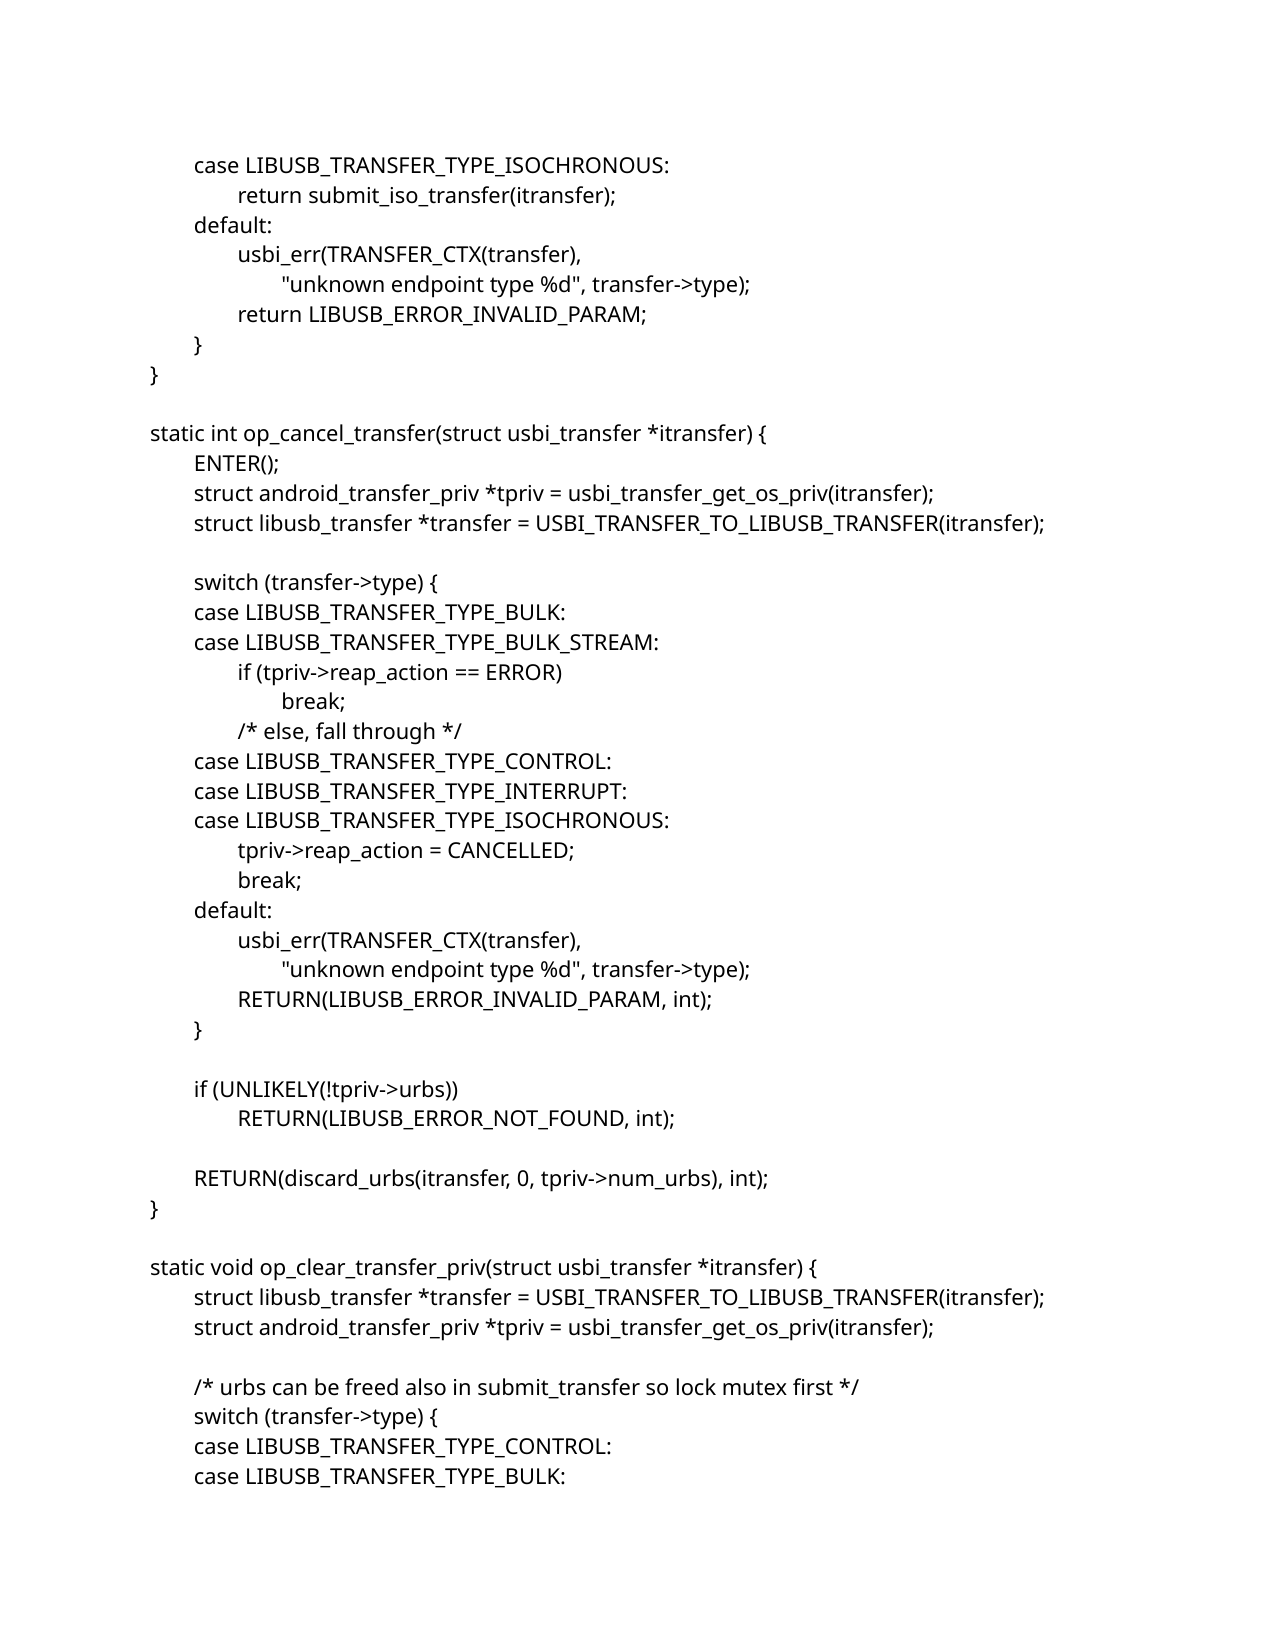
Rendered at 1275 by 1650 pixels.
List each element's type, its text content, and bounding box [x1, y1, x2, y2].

text case LIBUSB_TRANSFER_TYPE_ISOCHRONOUS: [150, 150, 1125, 180]
text case LIBUSB_TRANSFER_TYPE_ISOCHRONOUS: [150, 805, 1125, 835]
text struct libusb_transfer *transfer = USBI_TRANSFER_TO_LIBUSB_TRANSFER(itransfer); [150, 507, 1125, 537]
text RETURN(discard_urbs(itransfer, 0, tpriv->num_urbs), int); [150, 1163, 1125, 1193]
text /* urbs can be freed also in submit_transfer so lock mutex first */ [150, 1371, 1125, 1401]
text case LIBUSB_TRANSFER_TYPE_CONTROL: [150, 746, 1125, 776]
text break; [150, 865, 1125, 895]
text RETURN(LIBUSB_ERROR_NOT_FOUND, int); [150, 1103, 1125, 1133]
text case LIBUSB_TRANSFER_TYPE_BULK: [150, 1461, 1125, 1491]
text usbi_err(TRANSFER_CTX(transfer), [150, 924, 1125, 954]
text case LIBUSB_TRANSFER_TYPE_BULK: [150, 597, 1125, 627]
text case LIBUSB_TRANSFER_TYPE_INTERRUPT: [150, 776, 1125, 805]
text static int op_cancel_transfer(struct usbi_transfer *itransfer) { [150, 418, 1125, 448]
text ENTER(); [150, 448, 1125, 478]
text RETURN(LIBUSB_ERROR_INVALID_PARAM, int); [150, 984, 1125, 1014]
text switch (transfer->type) { [150, 567, 1125, 597]
text struct android_transfer_priv *tpriv = usbi_transfer_get_os_priv(itransfer); [150, 478, 1125, 507]
text "unknown endpoint type %d", transfer->type); [150, 269, 1125, 299]
text } [150, 1014, 1125, 1044]
text } [150, 358, 1125, 388]
text } [150, 1193, 1125, 1222]
text return LIBUSB_ERROR_INVALID_PARAM; [150, 299, 1125, 329]
text switch (transfer->type) { [150, 1401, 1125, 1431]
text tpriv->reap_action = CANCELLED; [150, 835, 1125, 865]
text default: [150, 895, 1125, 924]
text if (UNLIKELY(!tpriv->urbs)) [150, 1073, 1125, 1103]
text /* else, fall through */ [150, 716, 1125, 746]
text usbi_err(TRANSFER_CTX(transfer), [150, 239, 1125, 269]
text case LIBUSB_TRANSFER_TYPE_BULK_STREAM: [150, 627, 1125, 656]
text struct android_transfer_priv *tpriv = usbi_transfer_get_os_priv(itransfer); [150, 1312, 1125, 1342]
text static void op_clear_transfer_priv(struct usbi_transfer *itransfer) { [150, 1252, 1125, 1282]
text if (tpriv->reap_action == ERROR) [150, 656, 1125, 686]
text return submit_iso_transfer(itransfer); [150, 180, 1125, 209]
text struct libusb_transfer *transfer = USBI_TRANSFER_TO_LIBUSB_TRANSFER(itransfer); [150, 1282, 1125, 1312]
text break; [150, 686, 1125, 716]
text default: [150, 209, 1125, 239]
text "unknown endpoint type %d", transfer->type); [150, 954, 1125, 984]
text case LIBUSB_TRANSFER_TYPE_CONTROL: [150, 1431, 1125, 1461]
text } [150, 329, 1125, 358]
